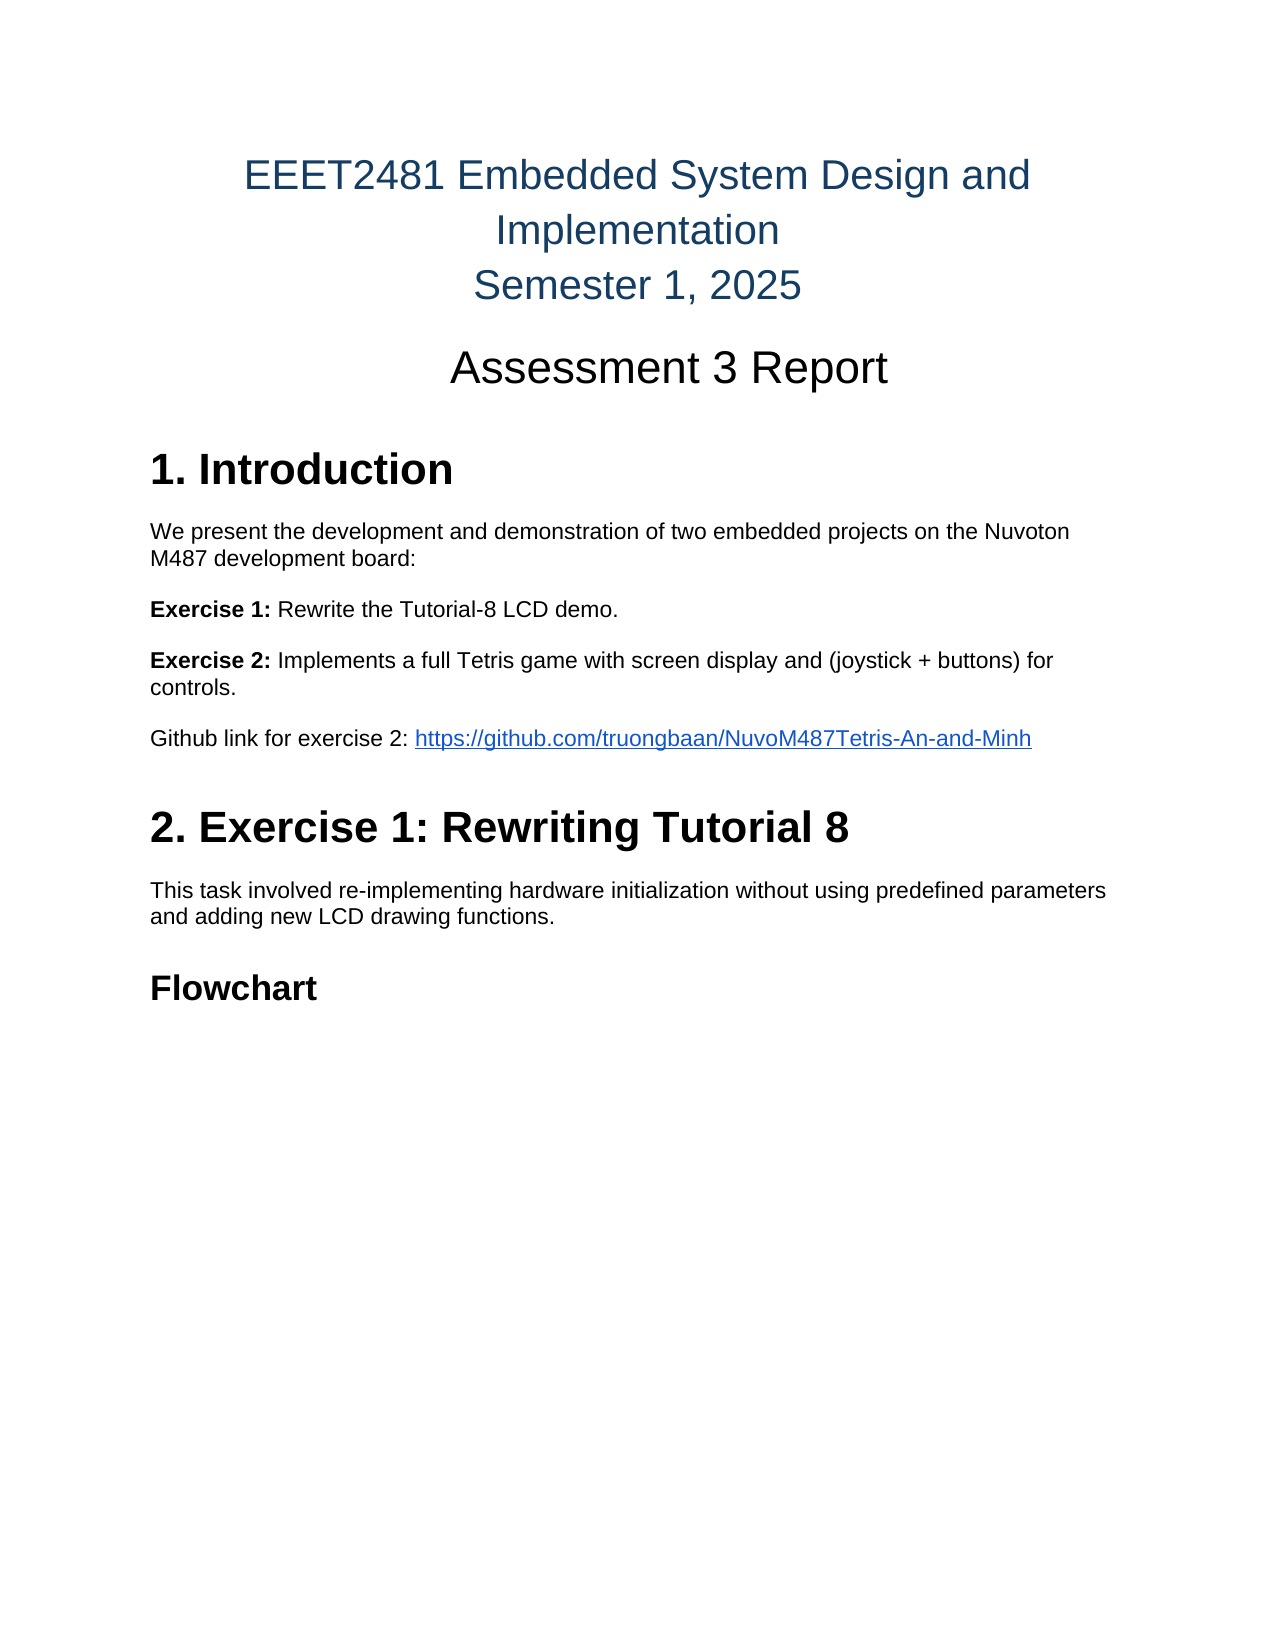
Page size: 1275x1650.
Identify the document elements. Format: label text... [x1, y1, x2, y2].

text This task involved re-implementing hardware initialization without using predefined parameters and adding new LCD drawing functions. [150, 877, 1125, 929]
text We present the development and demonstration of two embedded projects on the Nuvoton M487 development board: [150, 518, 1125, 571]
text Exercise 1: Rewrite the Tutorial-8 LCD demo. [150, 596, 1125, 622]
text EEET2481 Embedded System Design and Implementation [150, 150, 1125, 253]
text Github link for exercise 2: https://github.com/truongbaan/NuvoM487Tetris-An-and-Minh [150, 725, 1125, 751]
text Semester 1, 2025 [150, 260, 1125, 308]
subtitle Flowchart [150, 967, 1125, 1008]
text Exercise 2: Implements a full Tetris game with screen display and (joystick + buttons) for controls. [150, 647, 1125, 700]
subtitle 1. Introduction [150, 443, 1125, 493]
subtitle 2. Exercise 1: Rewriting Tutorial 8 [150, 801, 1125, 852]
text Assessment 3 Report [375, 340, 1125, 393]
